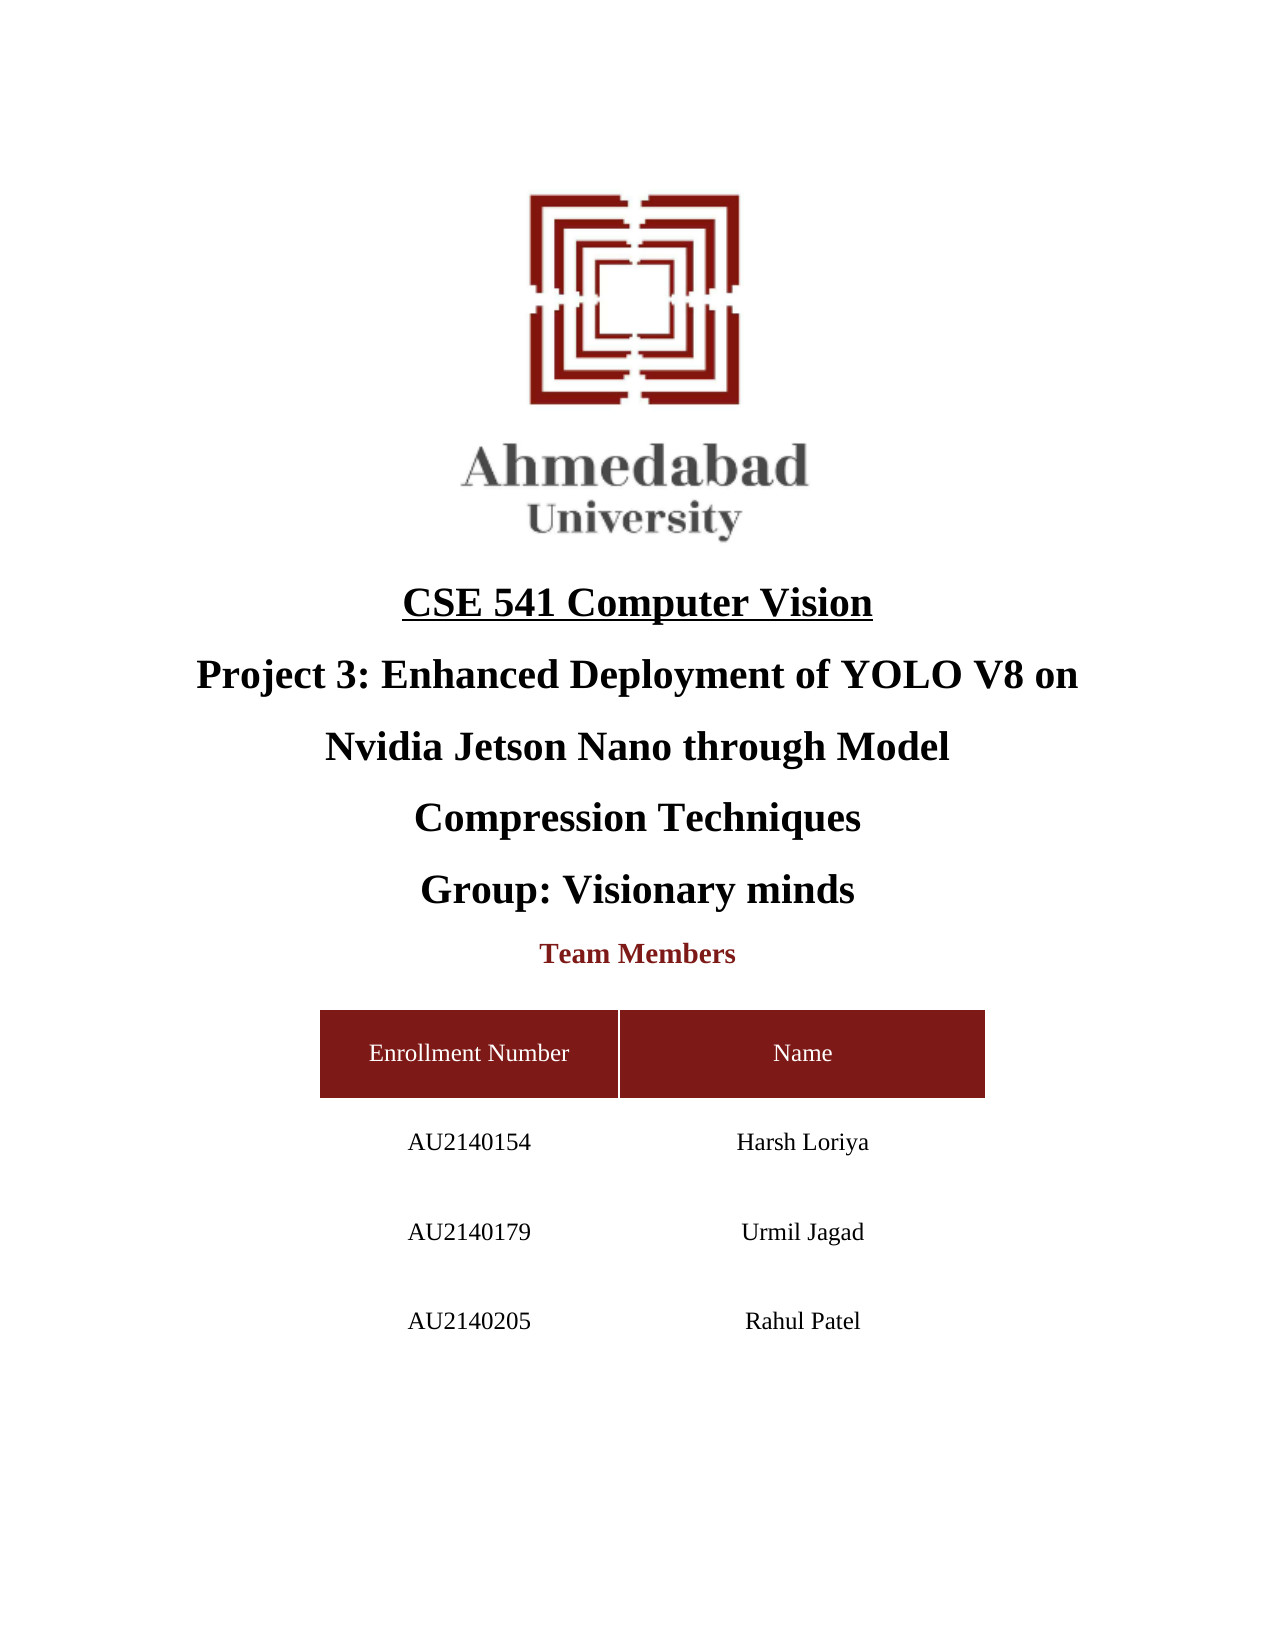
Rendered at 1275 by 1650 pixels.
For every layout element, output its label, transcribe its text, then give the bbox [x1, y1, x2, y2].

table_cell AU2140154 [320, 1100, 618, 1187]
table_cell Harsh Loriya [620, 1100, 985, 1187]
table_cell Rahul Patel [620, 1279, 985, 1367]
text CSE 541 Computer Vision [150, 577, 1125, 625]
table_header Enrollment Number [320, 1010, 618, 1098]
text Team Members [150, 937, 1125, 970]
text Group: Visionary minds [150, 865, 1125, 913]
picture [431, 150, 844, 574]
text Project 3: Enhanced Deployment of YOLO V8 on Nvidia Jetson Nano through Model [150, 649, 1125, 769]
table_cell Urmil Jagad [620, 1190, 985, 1277]
text Compression Techniques [150, 793, 1125, 841]
table_cell AU2140205 [320, 1279, 618, 1367]
table_header Name [620, 1010, 985, 1098]
table_cell AU2140179 [320, 1190, 618, 1277]
